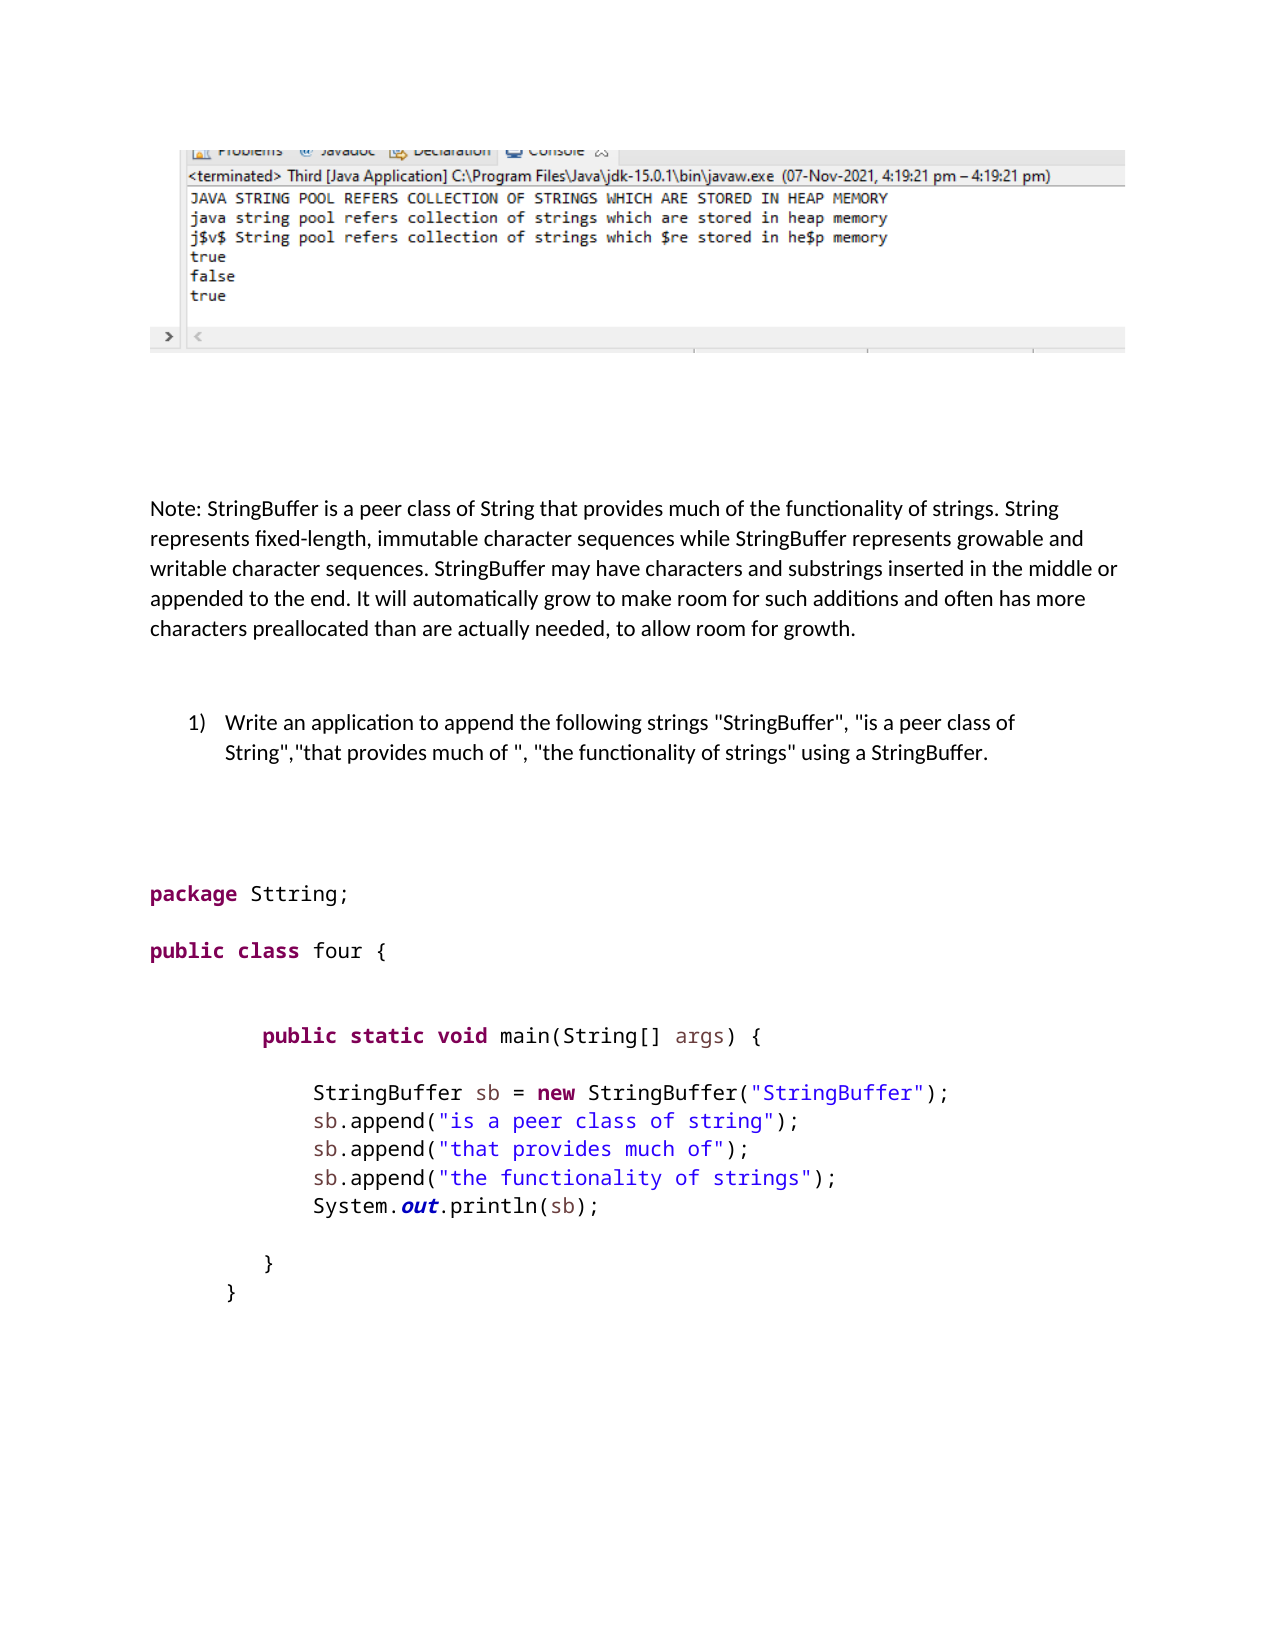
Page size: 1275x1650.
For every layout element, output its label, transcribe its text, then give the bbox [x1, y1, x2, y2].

list Write an application to append the following strings "StringBuffer", "is a peer class of String","that provides much of ", "the functionality of strings" using a StringBuffer. [187, 708, 1125, 766]
text package Sttring; [150, 879, 1125, 907]
text } [150, 1277, 1125, 1305]
text public static void main(String[] args) { [150, 1021, 1125, 1049]
text System.out.println(sb); [150, 1191, 1125, 1220]
text public class four { [150, 936, 1125, 964]
text StringBuffer sb = new StringBuffer("StringBuffer"); [150, 1078, 1125, 1106]
text Note: StringBuffer is a peer class of String that provides much of the functionality of strings. String represents fixed-length, immutable character sequences while StringBuffer represents growable and writable character sequences. StringBuffer may have characters and substrings inserted in the middle or appended to the end. It will automatically grow to make room for such additions and often has more characters preallocated than are actually needed, to allow room for growth. [150, 494, 1125, 642]
text sb.append("that provides much of"); [150, 1134, 1125, 1163]
picture [150, 150, 1125, 353]
text } [150, 1248, 1125, 1277]
text sb.append("the functionality of strings"); [150, 1163, 1125, 1191]
text sb.append("is a peer class of string"); [150, 1106, 1125, 1134]
